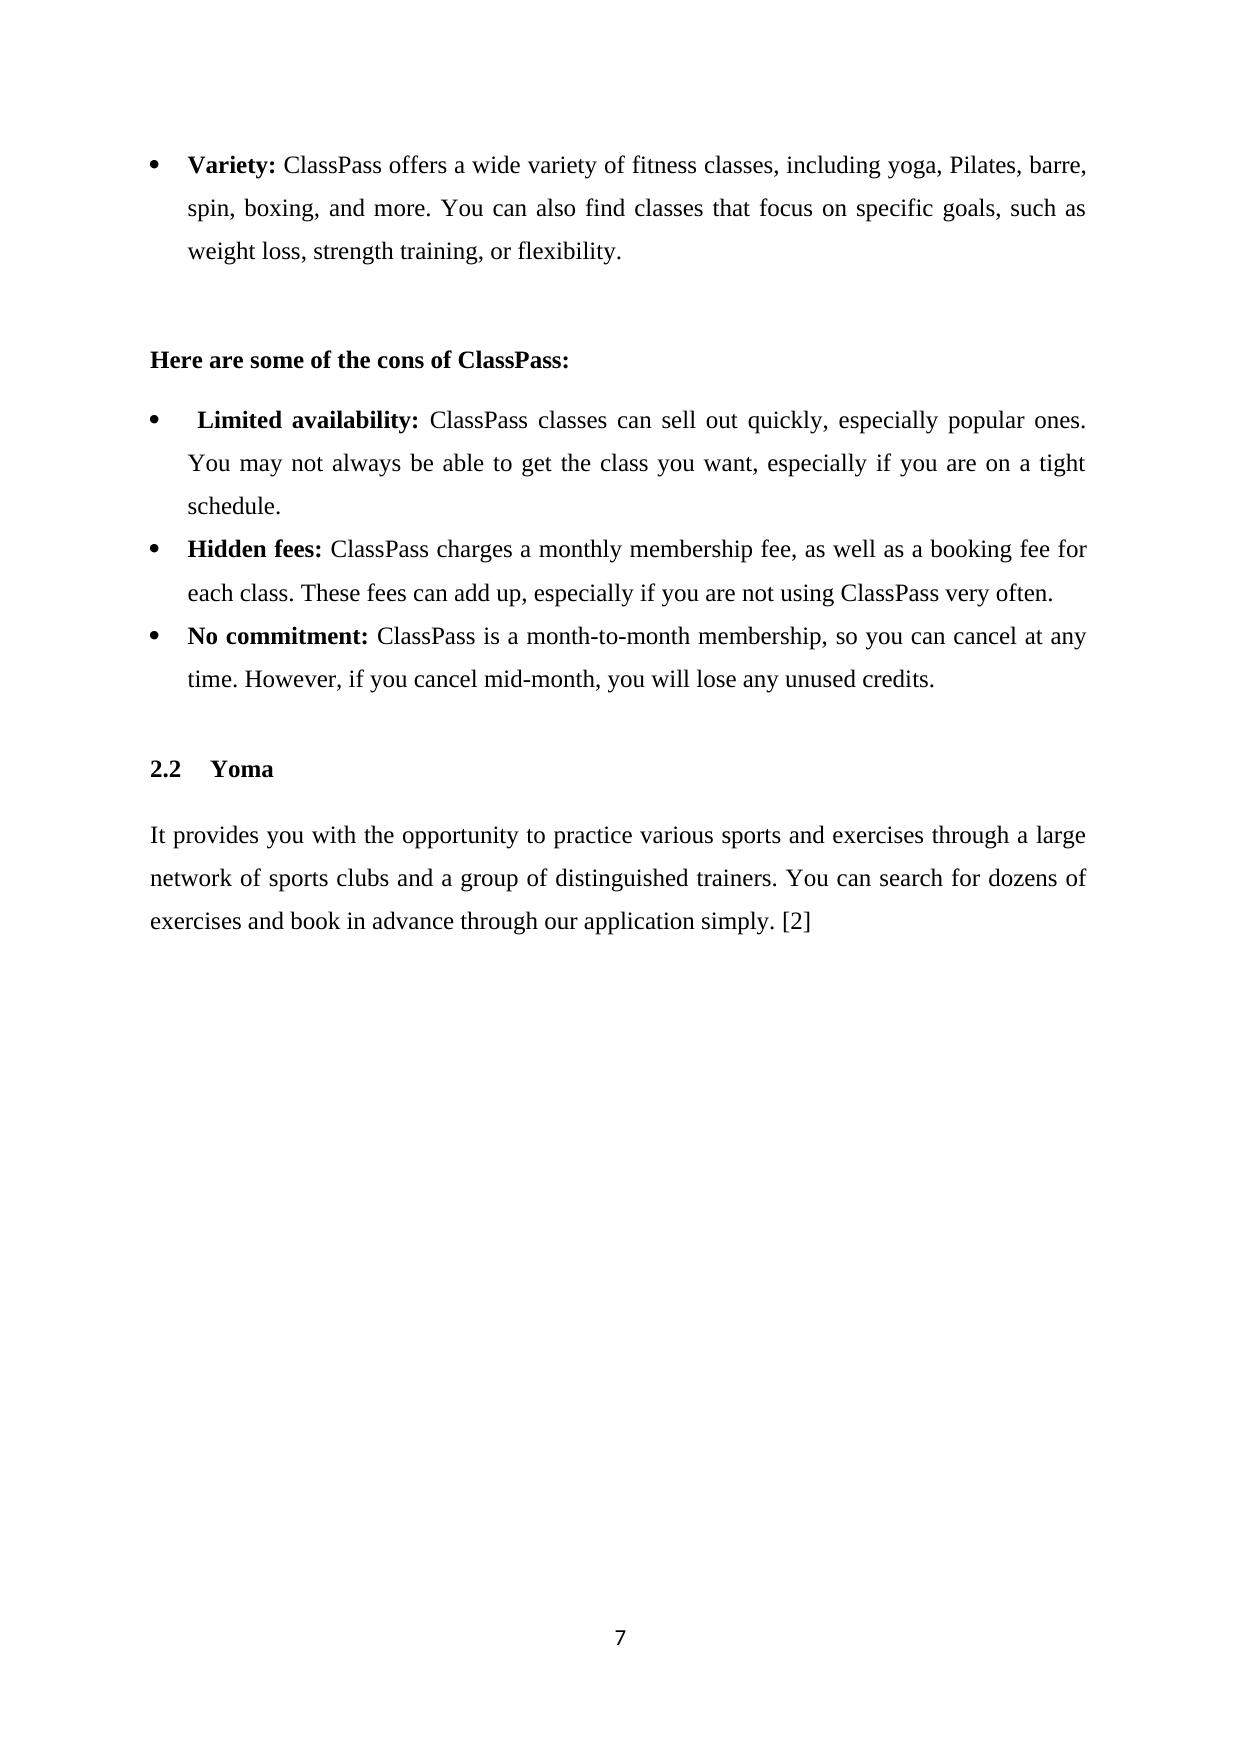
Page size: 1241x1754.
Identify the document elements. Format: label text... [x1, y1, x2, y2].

list Variety: ClassPass offers a wide variety of fitness classes, including yoga, Pilates, barre, spin, boxing, and more. You can also find classes that focus on specific goals, such as weight loss, strength training, or flexibility. [150, 150, 1087, 265]
text It provides you with the opportunity to practice various sports and exercises through a large network of sports clubs and a group of distinguished trainers. You can search for dozens of exercises and book in advance through our application simply. [150, 820, 1087, 935]
subtitle Yoma [150, 754, 1090, 783]
list No commitment: ClassPass is a month-to-month membership, so you can cancel at any time. However, if you cancel mid-month, you will lose any unused credits. [150, 621, 1087, 693]
list Hidden fees: ClassPass charges a monthly membership fee, as well as a booking fee for each class. These fees can add up, especially if you are not using ClassPass very often. [150, 534, 1087, 606]
list Limited availability: ClassPass classes can sell out quickly, especially popular ones. You may not always be able to get the class you want, especially if you are on a tight schedule. [150, 405, 1087, 520]
text Here are some of the cons of ClassPass: [150, 345, 1087, 374]
